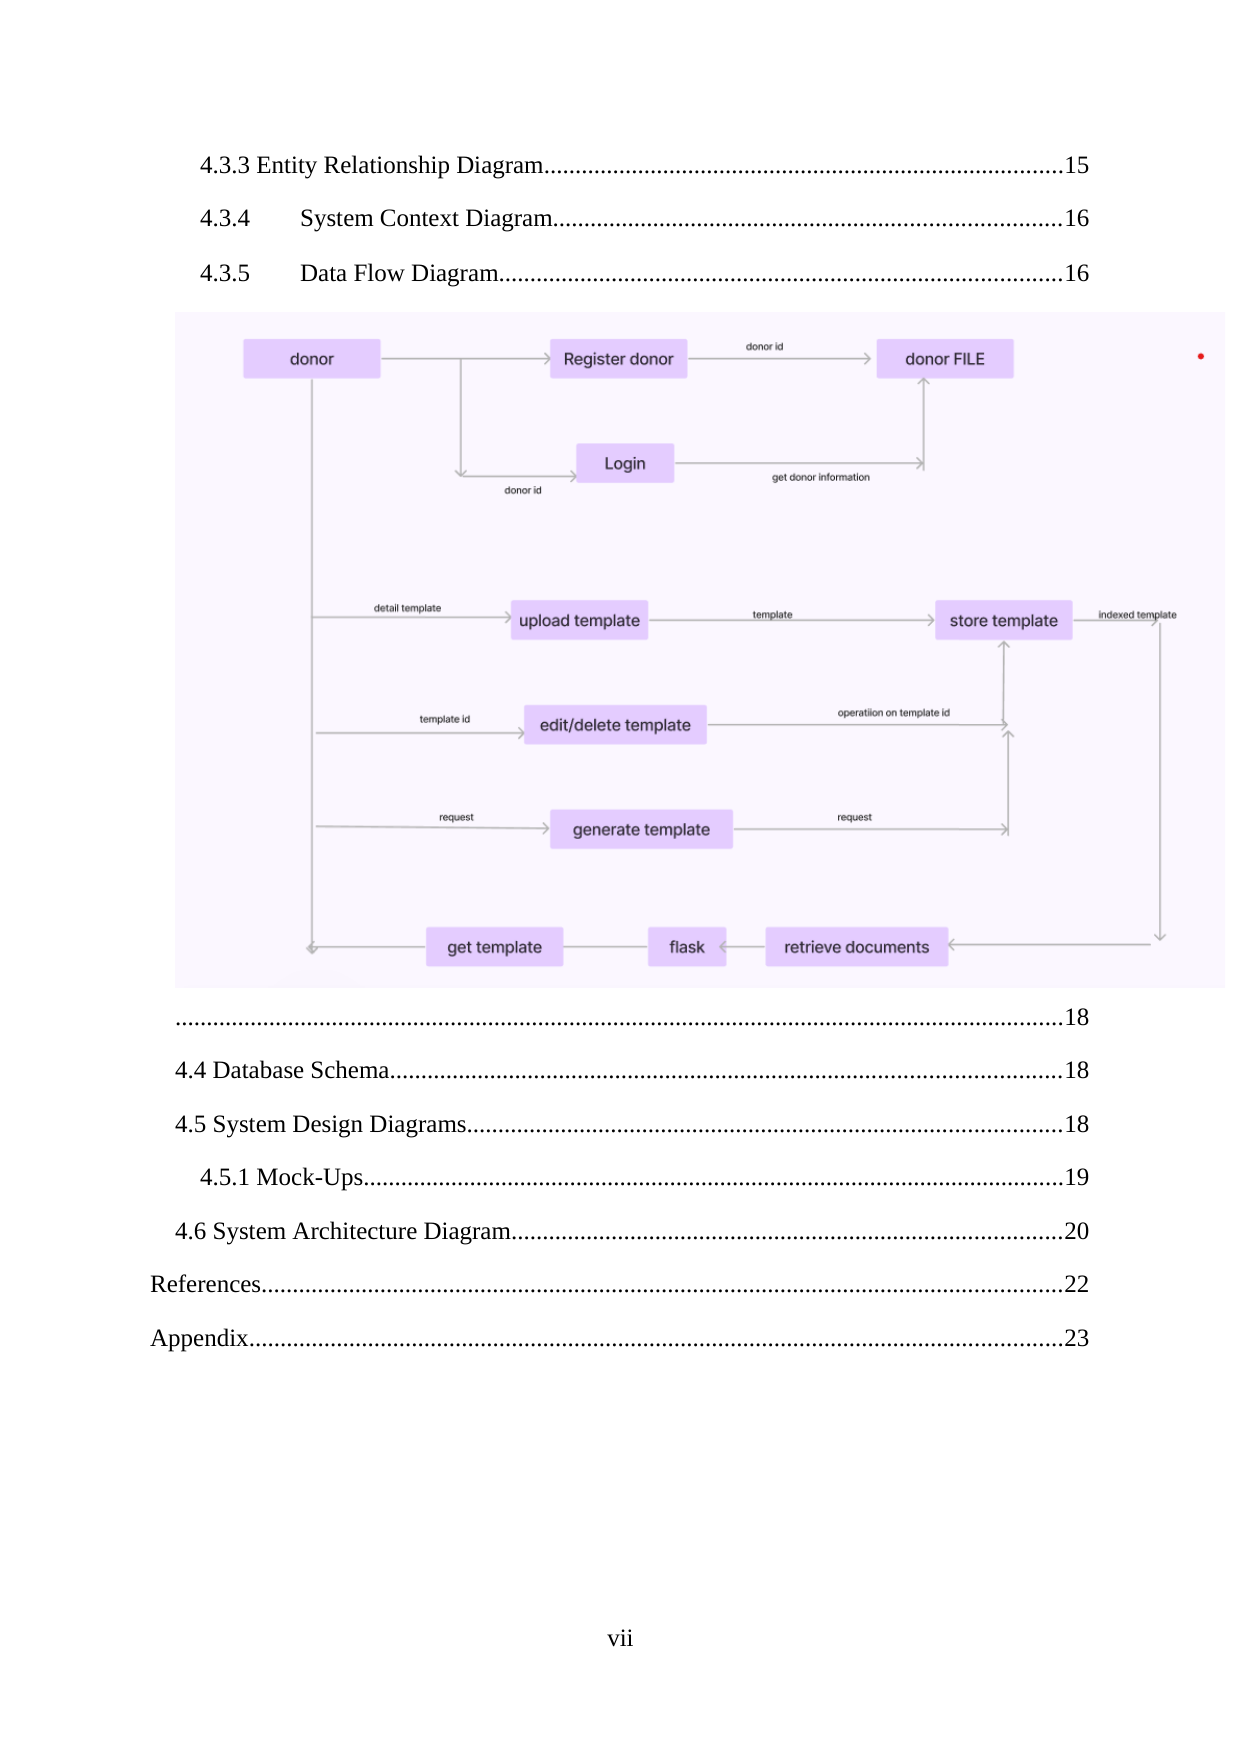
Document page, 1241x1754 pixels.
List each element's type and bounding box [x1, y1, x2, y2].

picture [175, 312, 1225, 988]
